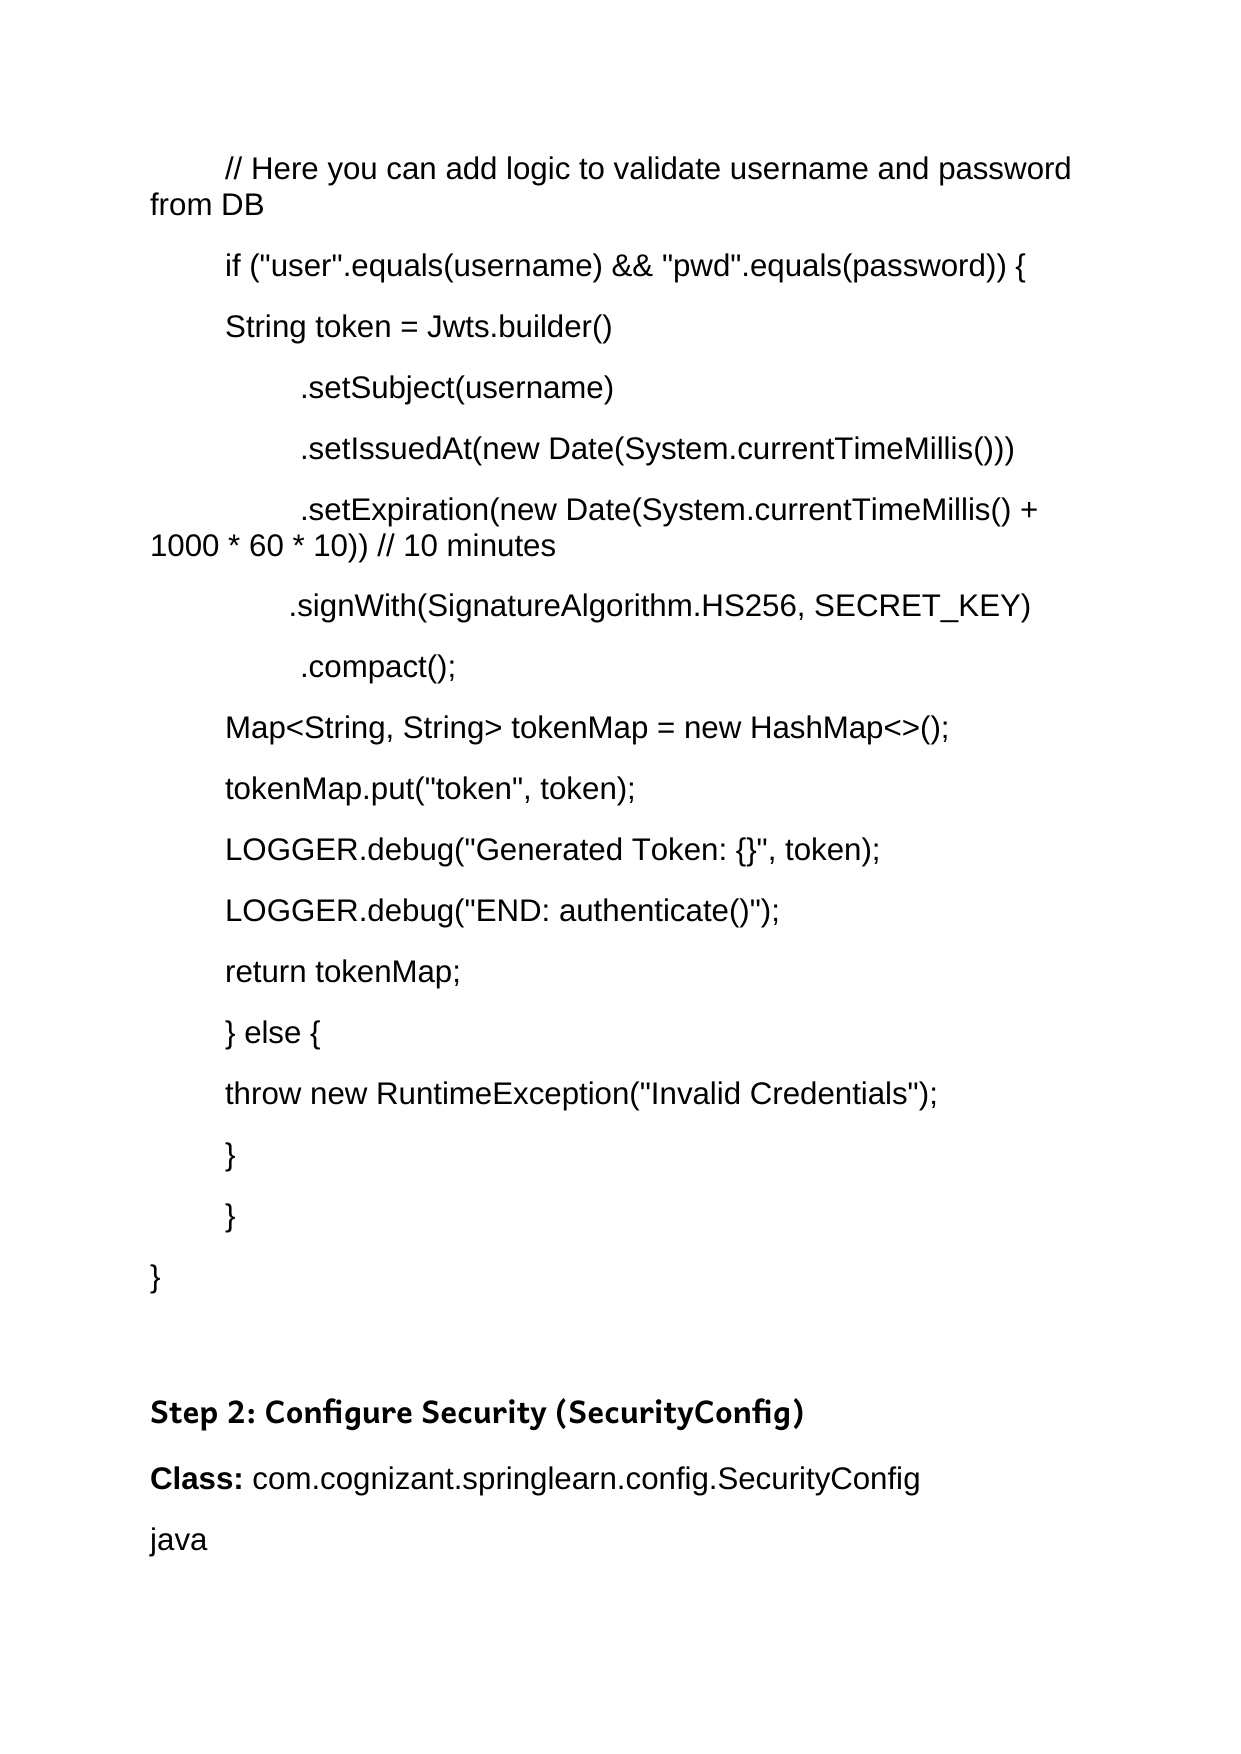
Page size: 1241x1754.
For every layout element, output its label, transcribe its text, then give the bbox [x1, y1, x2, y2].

text .setIssuedAt(new Date(System.currentTimeMillis())) [150, 430, 1090, 466]
text // Here you can add logic to validate username and password from DB [150, 150, 1090, 222]
text LOGGER.debug("END: authenticate()"); [150, 892, 1090, 928]
text Class: com.cognizant.springlearn.config.SecurityConfig [150, 1460, 1090, 1496]
text LOGGER.debug("Generated Token: {}", token); [150, 831, 1090, 867]
text } else { [150, 1014, 1090, 1050]
text tokenMap.put("token", token); [150, 770, 1090, 806]
text } [150, 1197, 1090, 1233]
text throw new RuntimeException("Invalid Credentials"); [150, 1075, 1090, 1111]
text .setExpiration(new Date(System.currentTimeMillis() + 1000 * 60 * 10)) // 10 minutes [150, 491, 1090, 562]
text String token = Jwts.builder() [150, 308, 1090, 344]
text Step 2️: Configure Security (SecurityConfig) [150, 1385, 1090, 1435]
text java [150, 1521, 1090, 1557]
text return tokenMap; [150, 953, 1090, 989]
text Map<String, String> tokenMap = new HashMap<>(); [150, 709, 1090, 745]
text if ("user".equals(username) && "pwd".equals(password)) { [150, 247, 1090, 283]
text } [150, 1258, 1090, 1294]
text .signWith(SignatureAlgorithm.HS256, SECRET_KEY) [150, 587, 1090, 623]
text .compact(); [150, 648, 1090, 684]
text } [150, 1136, 1090, 1172]
text .setSubject(username) [150, 369, 1090, 405]
